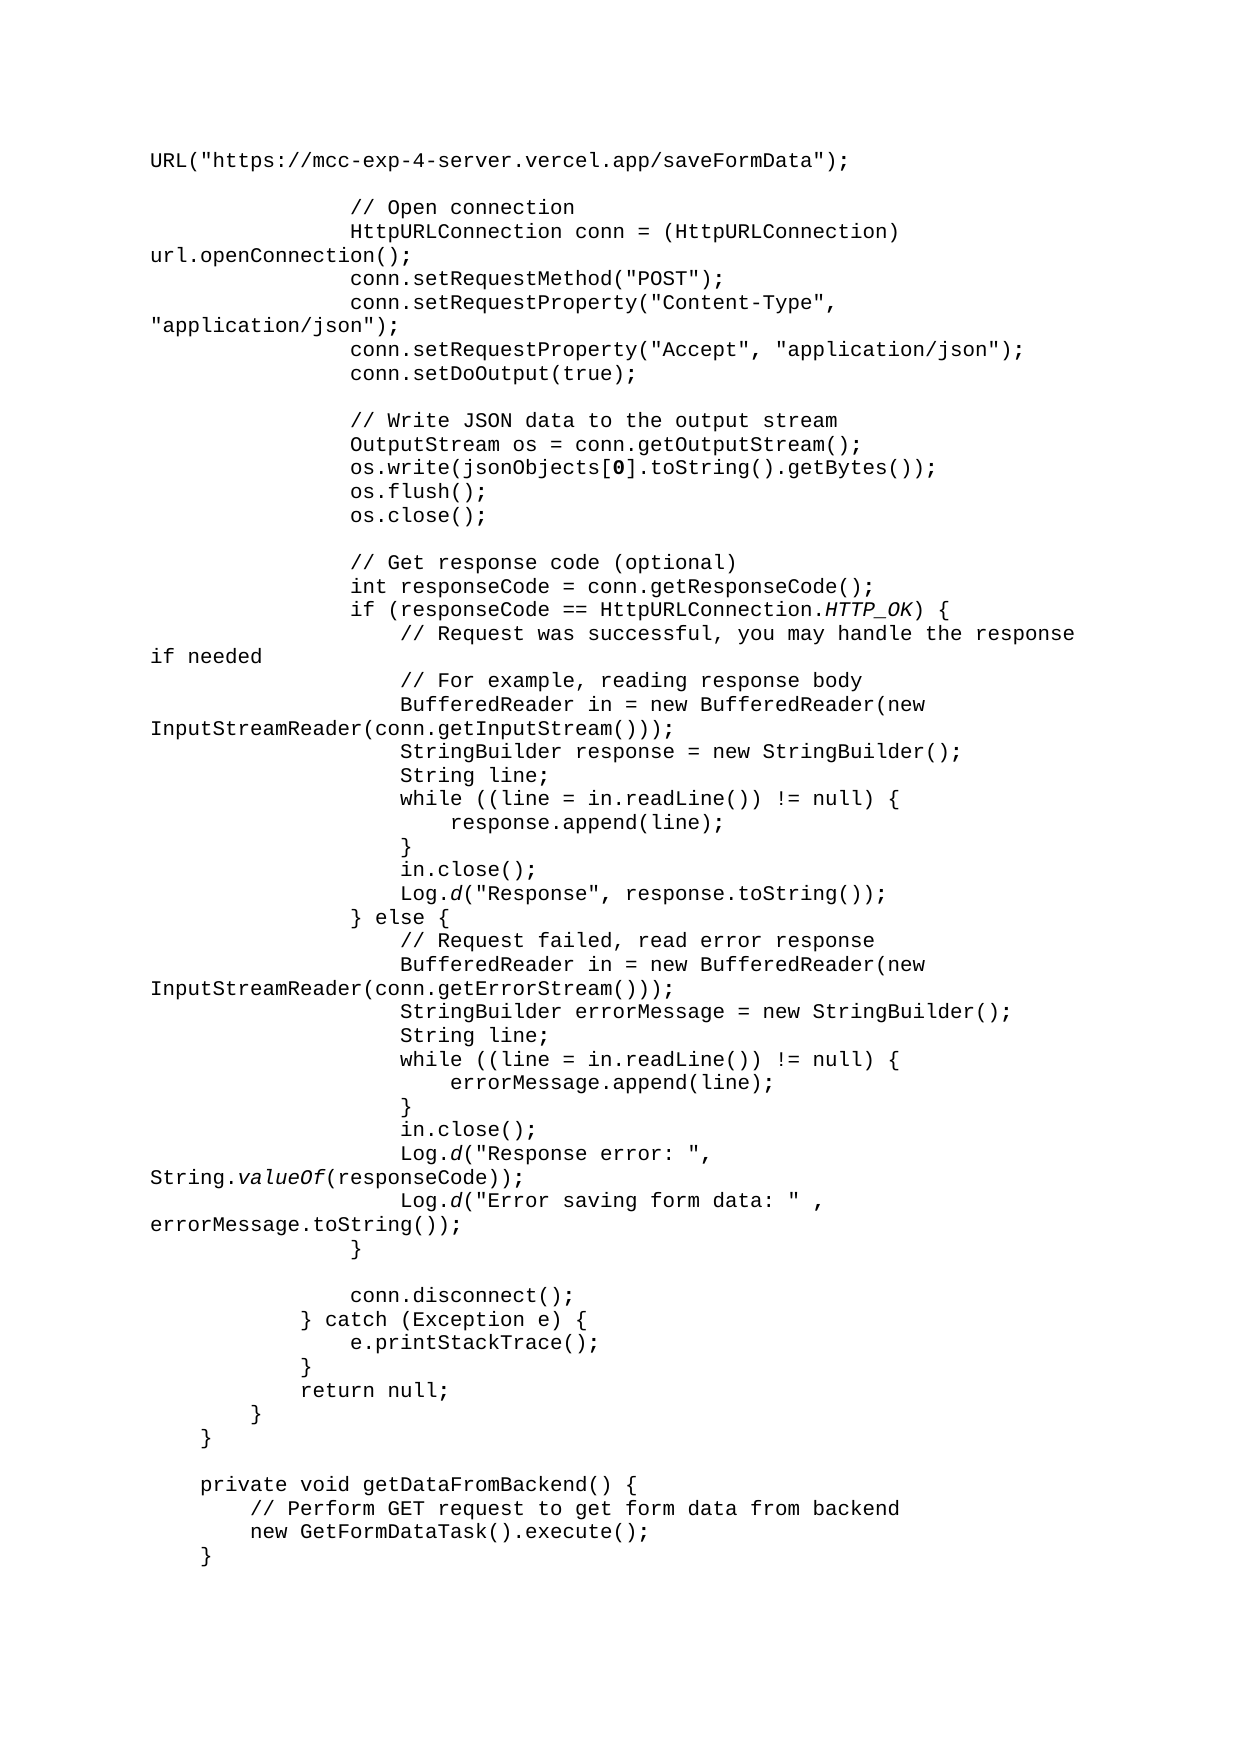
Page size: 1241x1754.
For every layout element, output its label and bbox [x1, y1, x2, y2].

text [150, 150, 1090, 1592]
